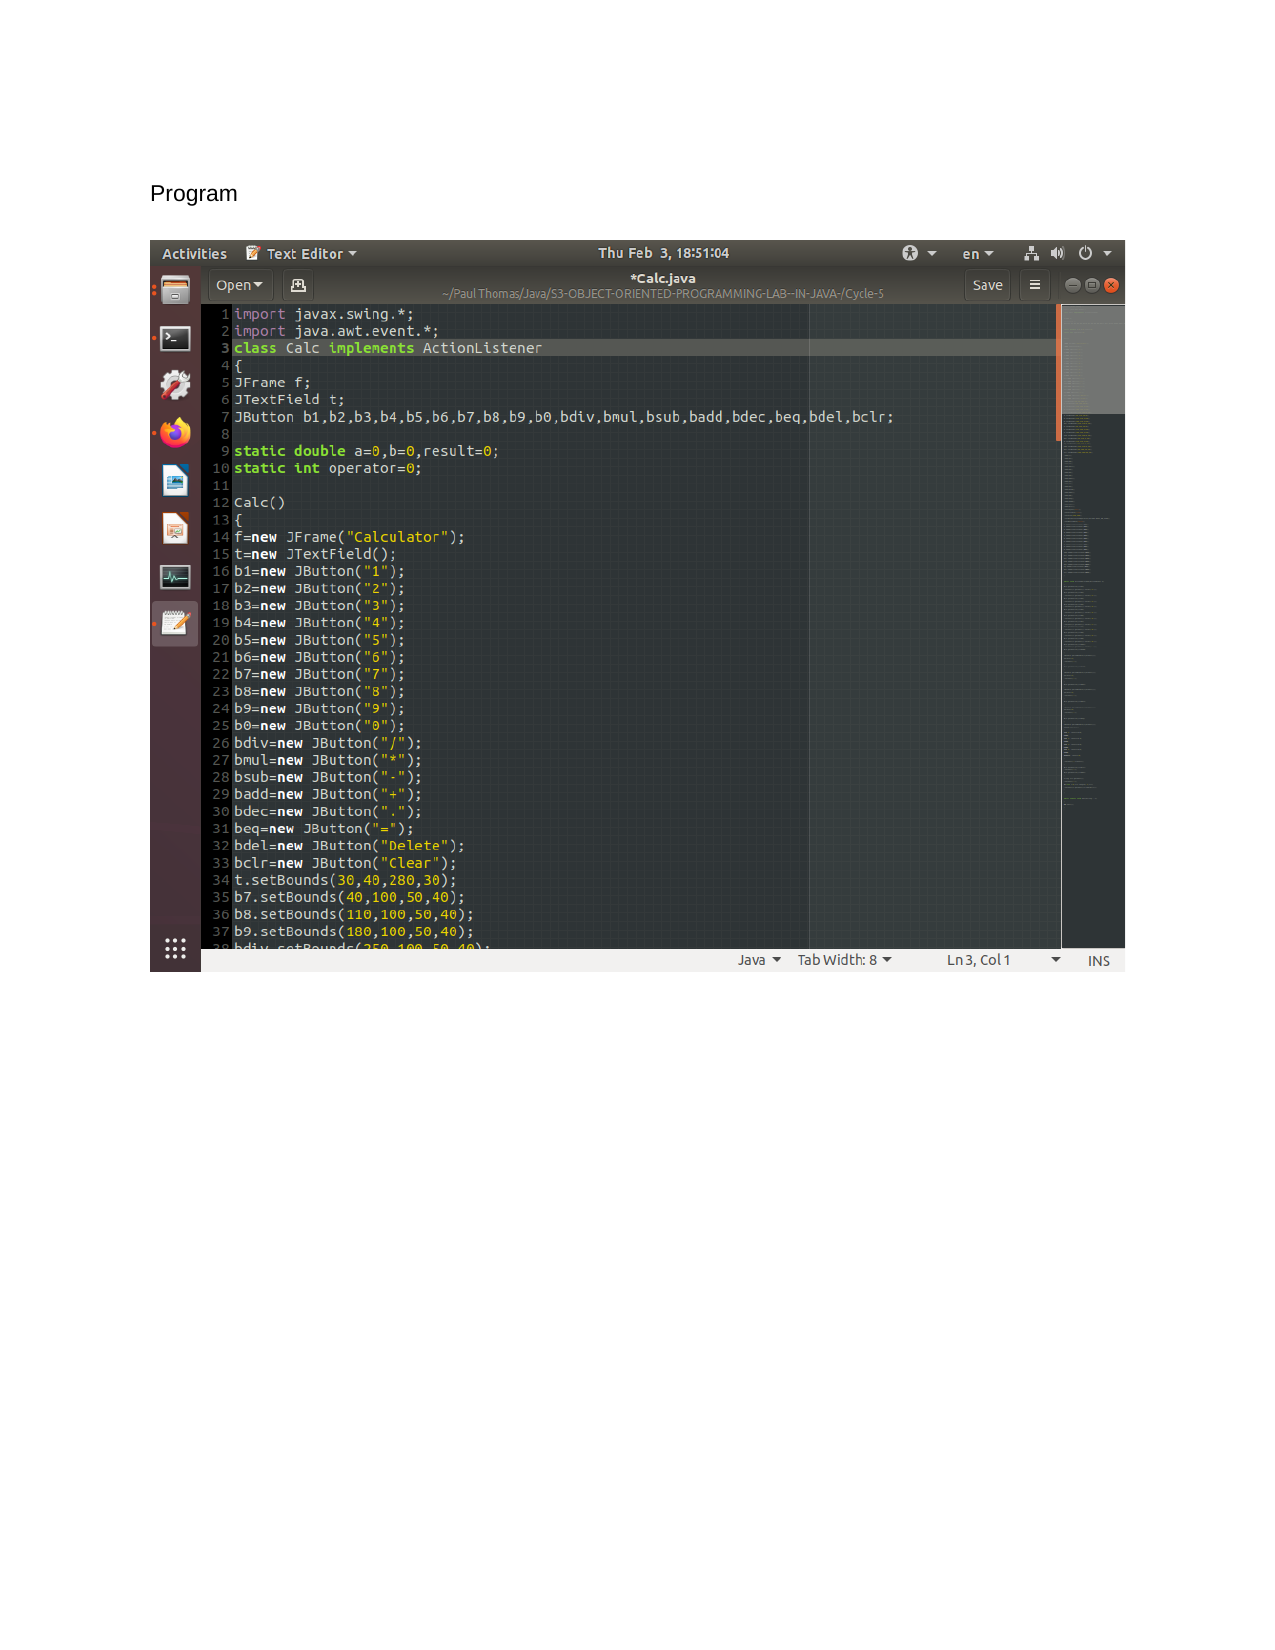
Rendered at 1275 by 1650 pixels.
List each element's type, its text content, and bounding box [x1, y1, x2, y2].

text Program [150, 180, 1125, 207]
picture [150, 240, 1125, 972]
